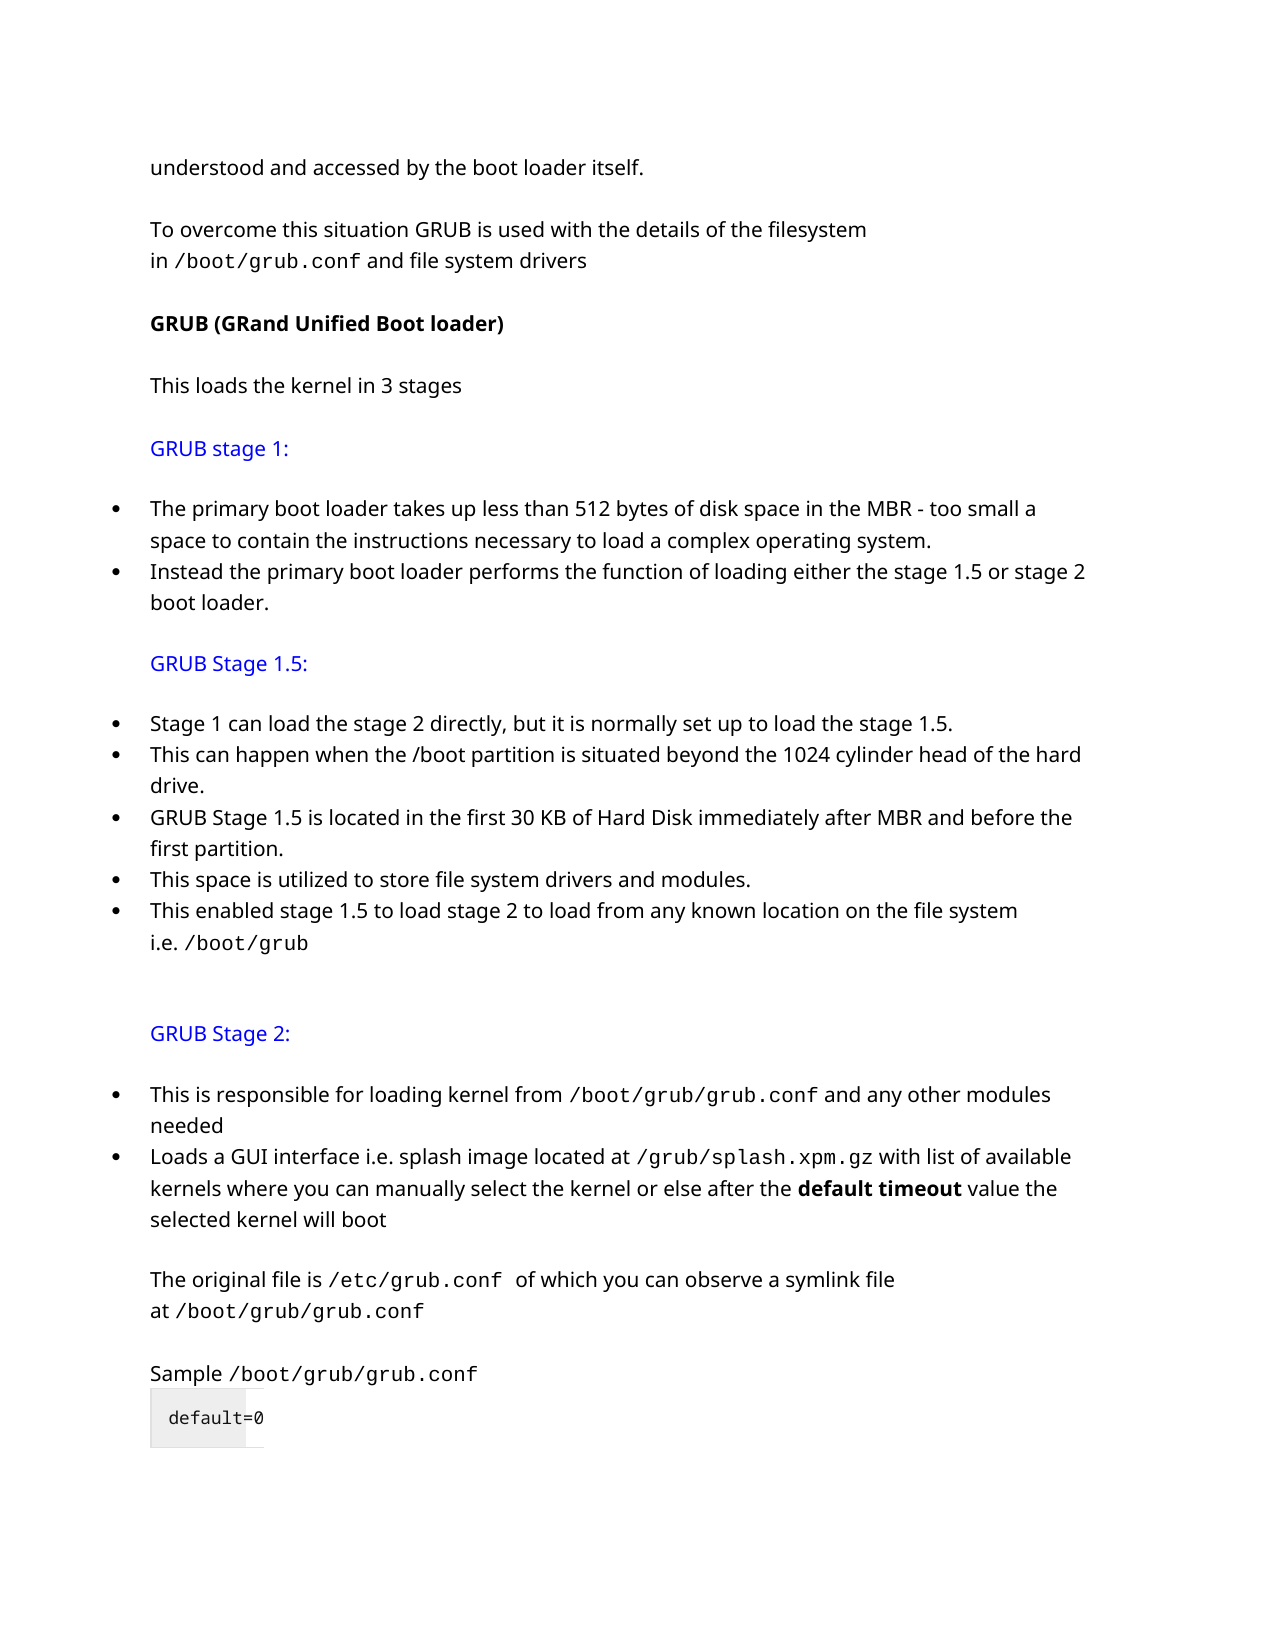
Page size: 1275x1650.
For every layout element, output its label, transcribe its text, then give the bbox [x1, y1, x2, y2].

list This space is utilized to store file system drivers and modules. [112, 862, 1094, 894]
list This is responsible for loading kernel from /boot/grub/grub.conf and any other modules needed [112, 1077, 1094, 1139]
text GRUB Stage 1.5: [150, 646, 1125, 677]
list The primary boot loader takes up less than 512 bytes of disk space in the MBR - too small a space to contain the instructions necessary to load a complex operating system. [112, 492, 1094, 554]
list GRUB Stage 1.5 is located in the first 30 KB of Hard Disk immediately after MBR and before the first partition. [112, 800, 1094, 862]
list This can happen when the /boot partition is situated beyond the 1024 cylinder head of the hard drive. [112, 737, 1094, 800]
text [150, 150, 1125, 462]
list Instead the primary boot loader performs the function of loading either the stage 1.5 or stage 2 boot loader. [112, 554, 1094, 617]
list Stage 1 can load the stage 2 directly, but it is normally set up to load the stage 1.5. [112, 706, 1094, 737]
text GRUB Stage 2: [150, 985, 1125, 1048]
list Loads a GUI interface i.e. splash image located at /grub/splash.xpm.gz with list of available kernels where you can manually select the kernel or else after the default timeout value the selected kernel will boot [112, 1139, 1094, 1233]
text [150, 1262, 1125, 1448]
list This enabled stage 1.5 to load stage 2 to load from any known location on the file system i.e. /boot/grub [112, 894, 1094, 956]
